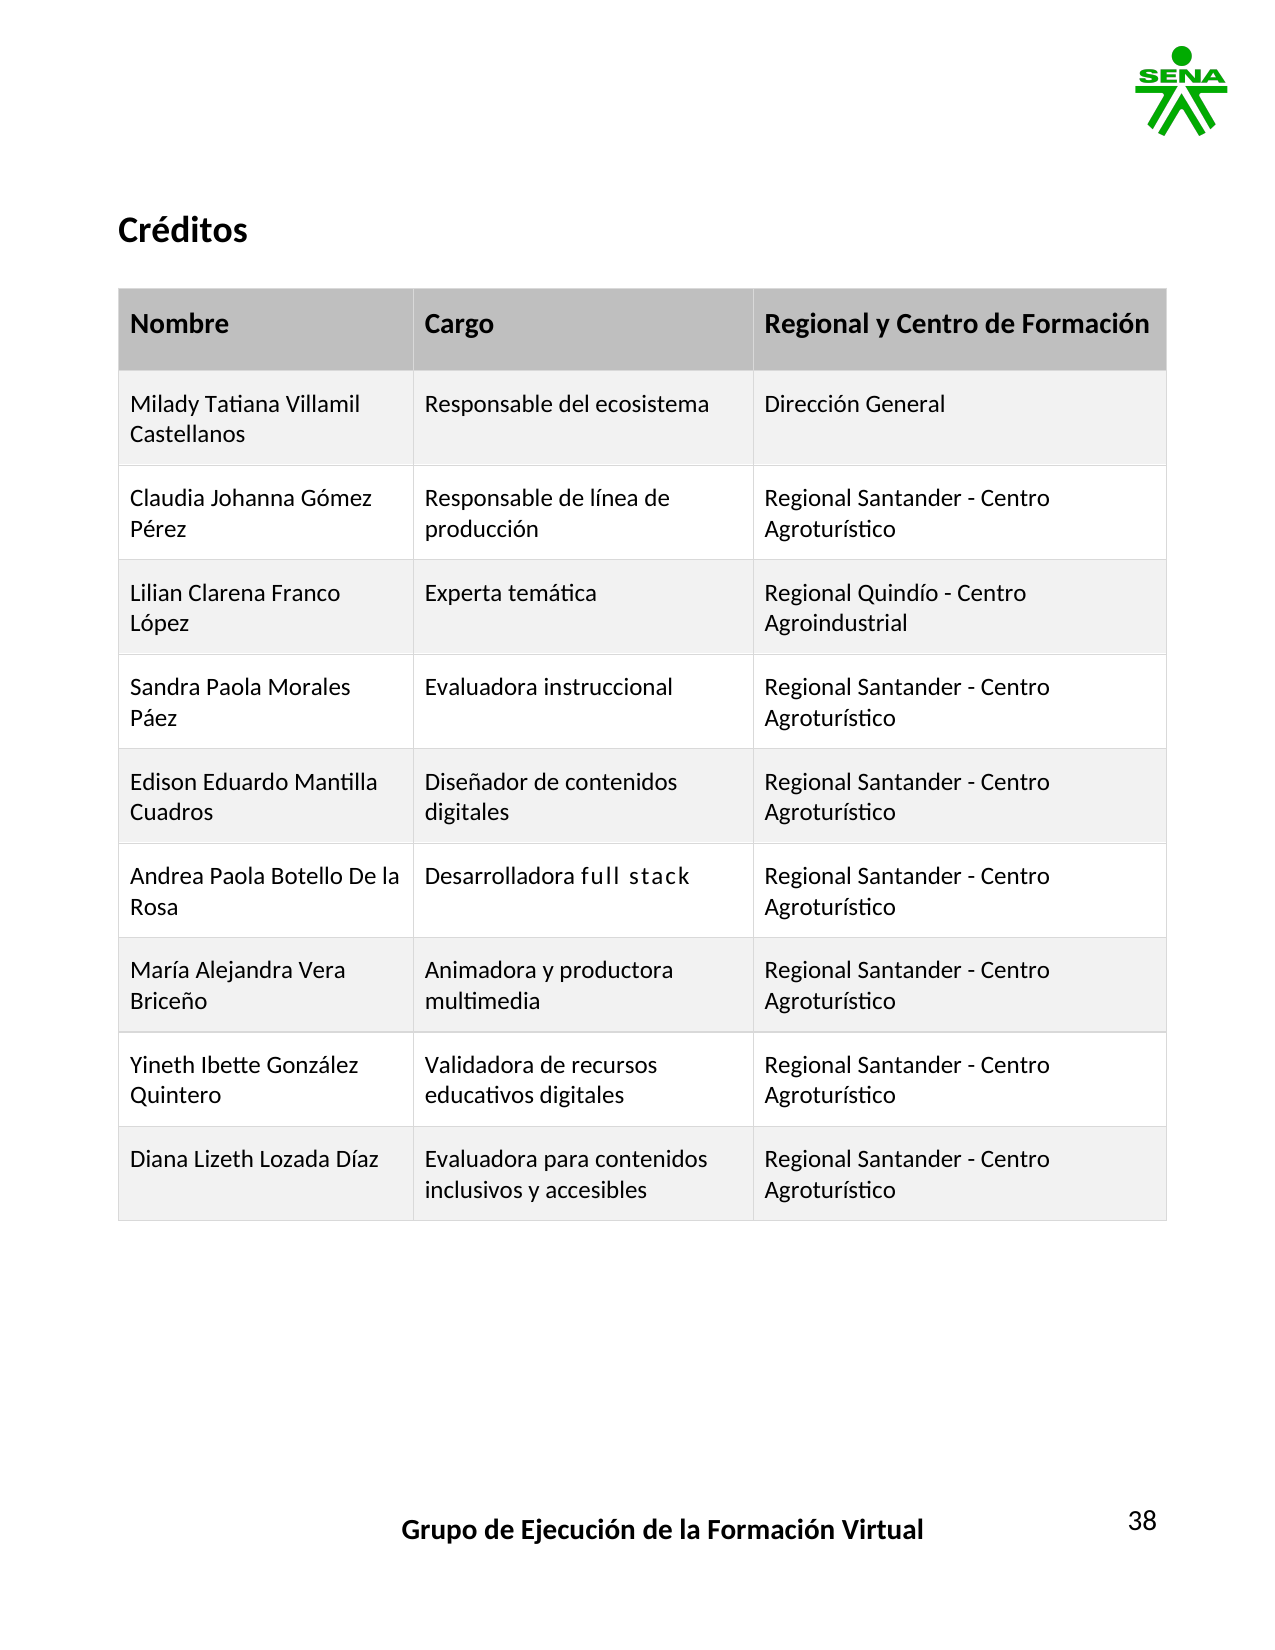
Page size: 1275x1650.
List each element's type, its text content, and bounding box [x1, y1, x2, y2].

table_cell Validadora de recursos educativos digitales [414, 1033, 753, 1126]
table_cell Regional Santander - Centro Agroturístico [754, 466, 1166, 559]
table_header Regional y Centro de Formación [754, 289, 1166, 370]
table_cell Regional Quindío - Centro Agroindustrial [754, 560, 1166, 653]
table_cell Evaluadora para contenidos inclusivos y accesibles [414, 1127, 753, 1220]
table_cell Regional Santander - Centro Agroturístico [754, 1033, 1166, 1126]
text Créditos [118, 206, 1157, 252]
table_cell Evaluadora instruccional [414, 655, 753, 748]
table_cell Regional Santander - Centro Agroturístico [754, 655, 1166, 748]
table_cell Sandra Paola Morales Páez [119, 655, 413, 748]
table_cell Regional Santander - Centro Agroturístico [754, 1127, 1166, 1220]
table_cell Edison Eduardo Mantilla Cuadros [119, 749, 413, 842]
table_cell Dirección General [754, 371, 1166, 464]
table_cell María Alejandra Vera Briceño [119, 938, 413, 1031]
table_cell Experta temática [414, 560, 753, 653]
table_cell Regional Santander - Centro Agroturístico [754, 938, 1166, 1031]
table_cell Regional Santander - Centro Agroturístico [754, 749, 1166, 842]
picture [1135, 46, 1228, 136]
table_cell Regional Santander - Centro Agroturístico [754, 844, 1166, 937]
table_cell Claudia Johanna Gómez Pérez [119, 466, 413, 559]
table_header Cargo [414, 289, 753, 370]
table_cell Desarrolladora full stack [414, 844, 753, 937]
table_header Nombre [119, 289, 413, 370]
table_cell Diseñador de contenidos digitales [414, 749, 753, 842]
table_cell Animadora y productora multimedia [414, 938, 753, 1031]
table_cell Responsable de línea de producción [414, 466, 753, 559]
table_cell Andrea Paola Botello De la Rosa [119, 844, 413, 937]
table_cell Milady Tatiana Villamil Castellanos [119, 371, 413, 464]
table_cell Lilian Clarena Franco López [119, 560, 413, 653]
table_cell Diana Lizeth Lozada Díaz [119, 1127, 413, 1220]
table_cell Responsable del ecosistema [414, 371, 753, 464]
table_cell Yineth Ibette González Quintero [119, 1033, 413, 1126]
